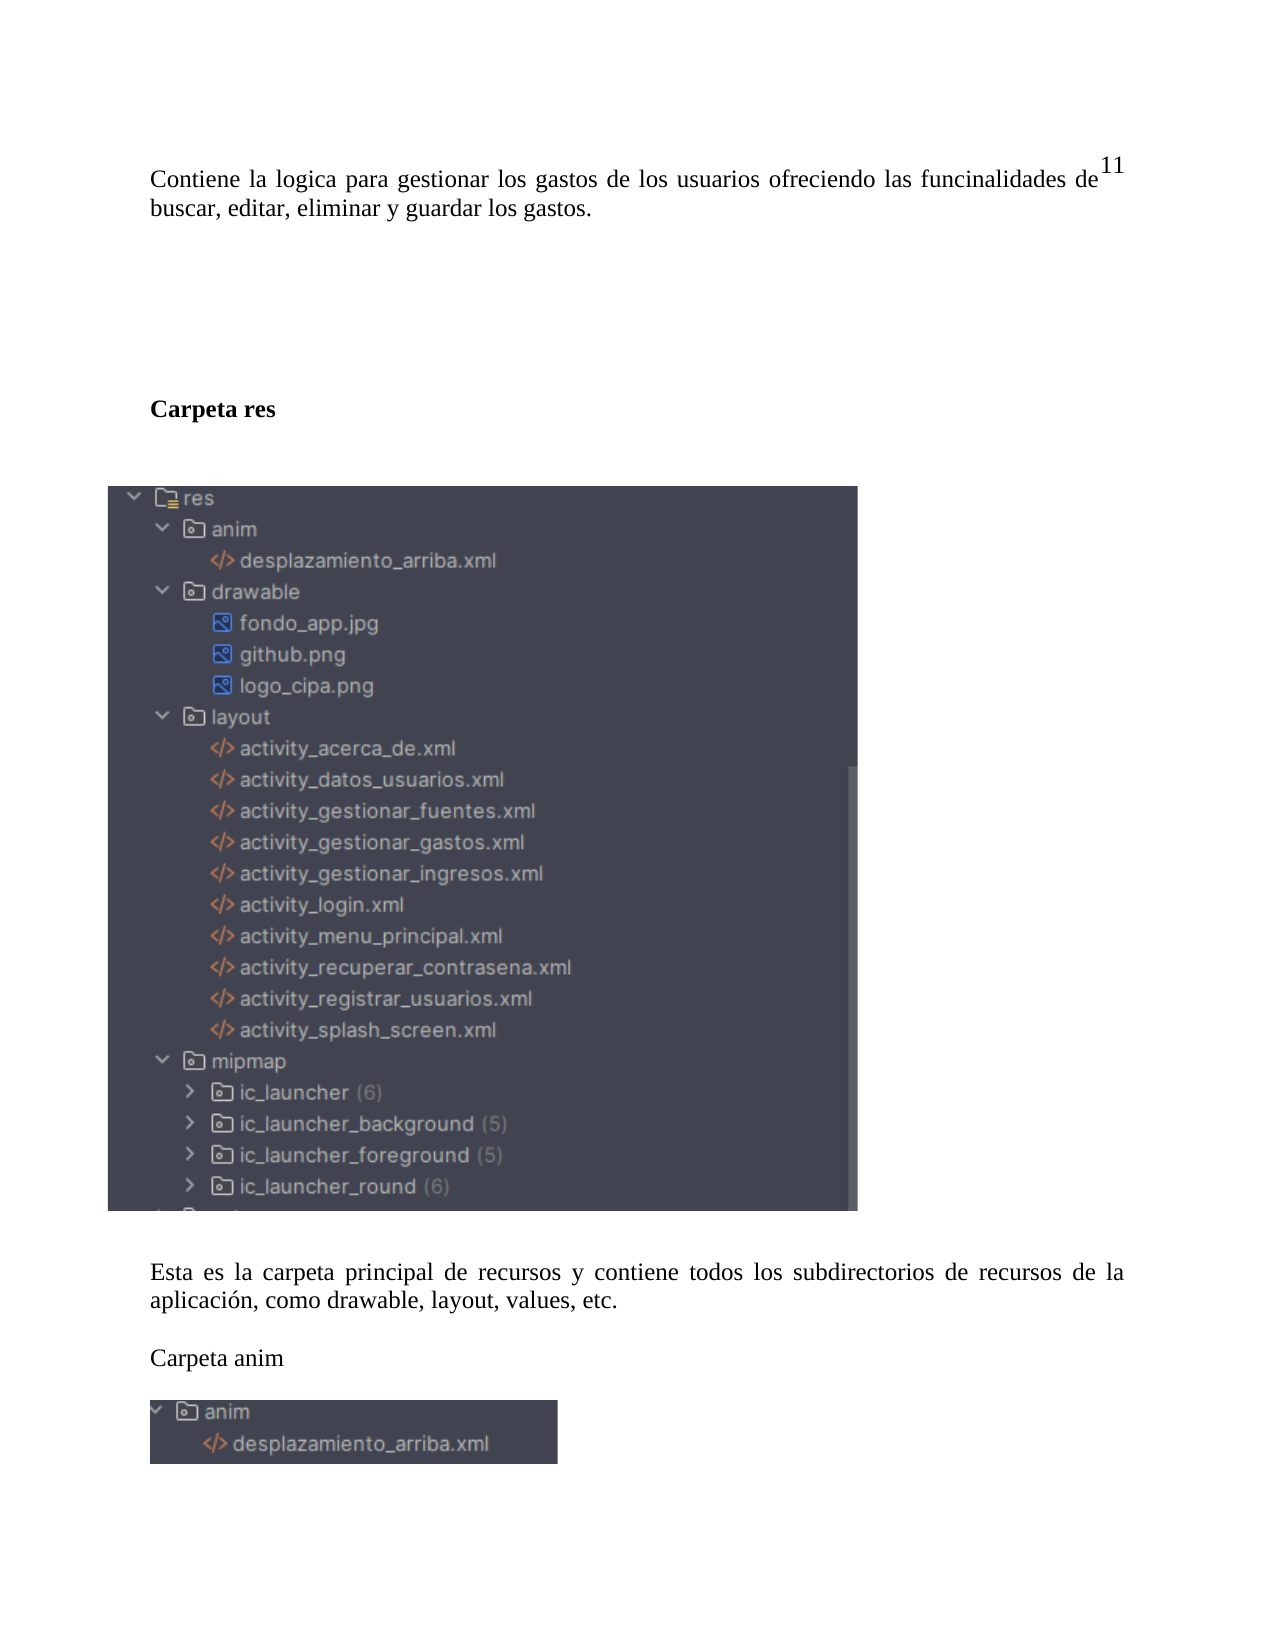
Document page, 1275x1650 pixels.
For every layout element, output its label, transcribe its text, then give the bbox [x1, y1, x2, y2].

text Carpeta res [150, 394, 1125, 423]
text Esta es la carpeta principal de recursos y contiene todos los subdirectorios de recursos de la aplicación, como drawable, layout, values, etc. [150, 1257, 1125, 1314]
text Contiene la logica para gestionar los gastos de los usuarios ofreciendo las funcinalidades de buscar, editar, eliminar y guardar los gastos. [150, 164, 1125, 222]
picture [107, 486, 858, 1211]
picture [150, 1400, 558, 1464]
text Carpeta anim [150, 1343, 1125, 1372]
